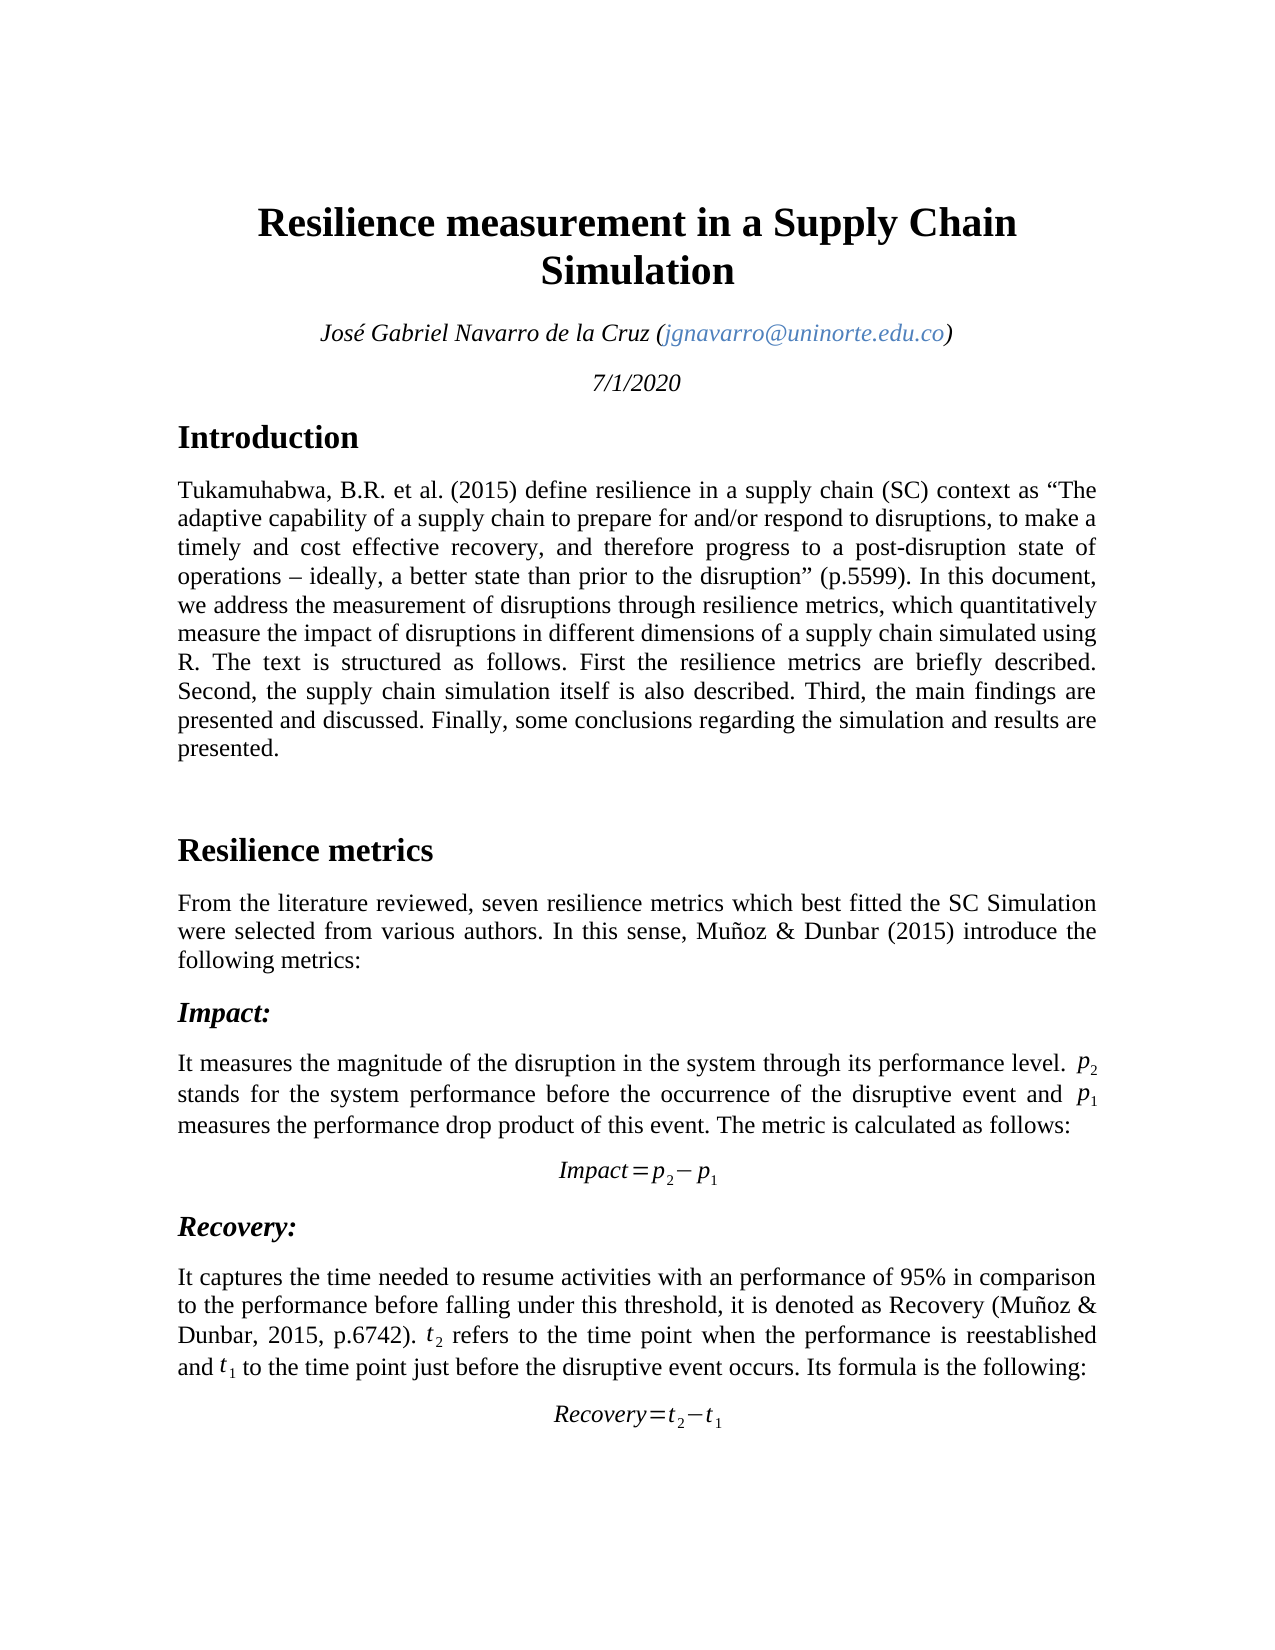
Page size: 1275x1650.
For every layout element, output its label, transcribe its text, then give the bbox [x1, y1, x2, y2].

subtitle Introduction [177, 418, 1098, 456]
title Resilience measurement in a Supply Chain Simulation [177, 198, 1098, 293]
subtitle Resilience metrics [177, 831, 1098, 869]
text Tukamuhabwa, B.R. et al. (2015) define resilience in a supply chain (SC) context as “The adaptive capability of a supply chain to prepare for and/or respond to disruptions, to make a timely and cost effective recovery, and therefore progress to a post-disruption state of operations – ideally, a better state than prior to the disruption” (p.5599). In this document, we address the measurement of disruptions through resilience metrics, which quantitatively measure the impact of disruptions in different dimensions of a supply chain simulated using R. The text is structured as follows. First the resilience metrics are briefly described. Second, the supply chain simulation itself is also described. Third, the main findings are presented and discussed. Finally, some conclusions regarding the simulation and results are presented. [177, 475, 1098, 762]
text From the literature reviewed, seven resilience metrics which best fitted the SC Simulation were selected from various authors. In this sense, Muñoz & Dunbar (2015) introduce the following metrics: [177, 888, 1098, 974]
subtitle Recovery: [177, 1209, 1098, 1243]
text It captures the time needed to resume activities with an performance of 95% in comparison to the performance before falling under this threshold, it is denoted as Recovery (Muñoz & Dunbar, 2015, p.6742). refers to the time point when the performance is reestablished and to the time point just before the disruptive event occurs. Its formula is the following: [177, 1262, 1098, 1382]
subtitle Impact: [177, 995, 1098, 1028]
text José Gabriel Navarro de la Cruz (jgnavarro@uninorte.edu.co) [177, 318, 1098, 347]
text 7/1/2020 [177, 368, 1098, 397]
text It measures the magnitude of the disruption in the system through its performance level. stands for the system performance before the occurrence of the disruptive event and measures the performance drop product of this event. The metric is calculated as follows: [177, 1047, 1098, 1138]
